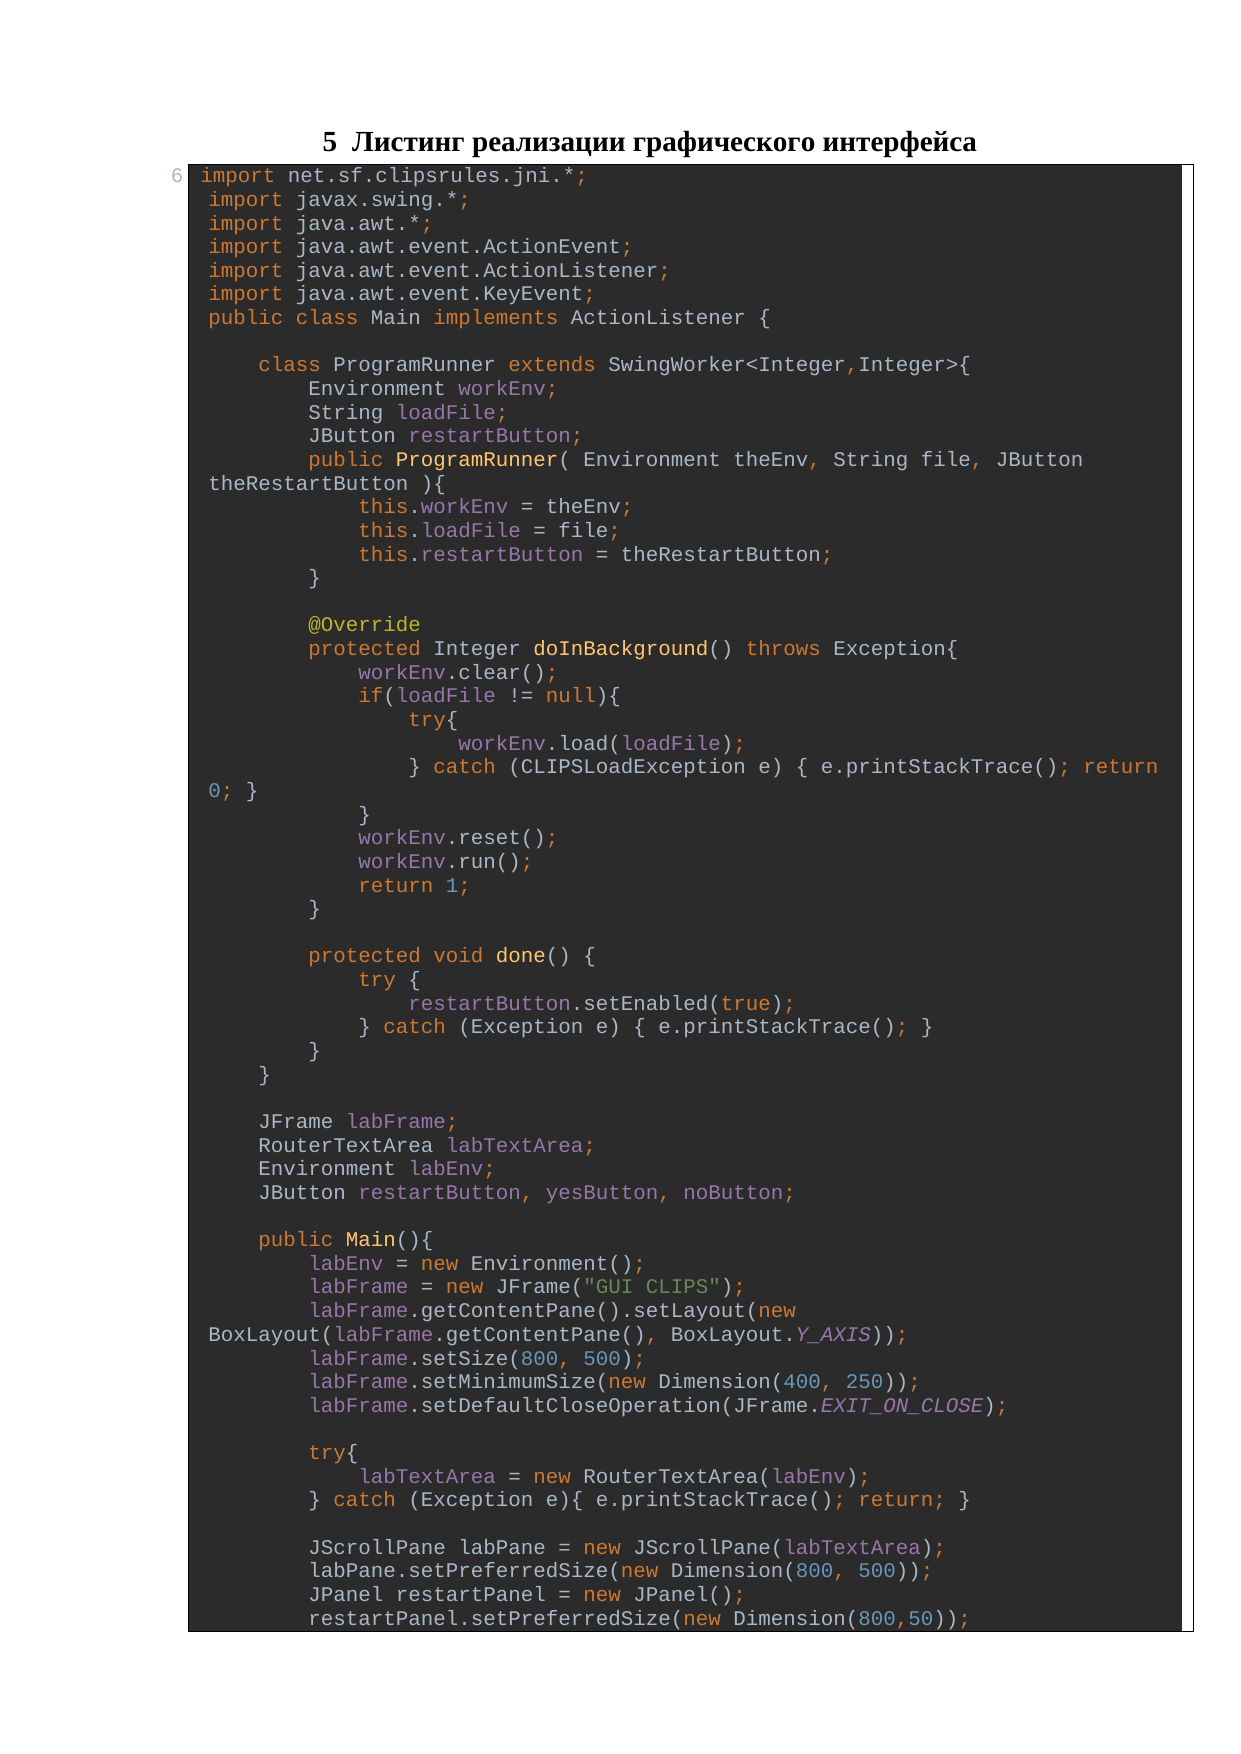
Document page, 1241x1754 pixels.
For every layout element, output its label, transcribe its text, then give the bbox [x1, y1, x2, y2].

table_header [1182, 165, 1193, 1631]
list Листинг реализации графического интерфейса [148, 124, 1152, 158]
